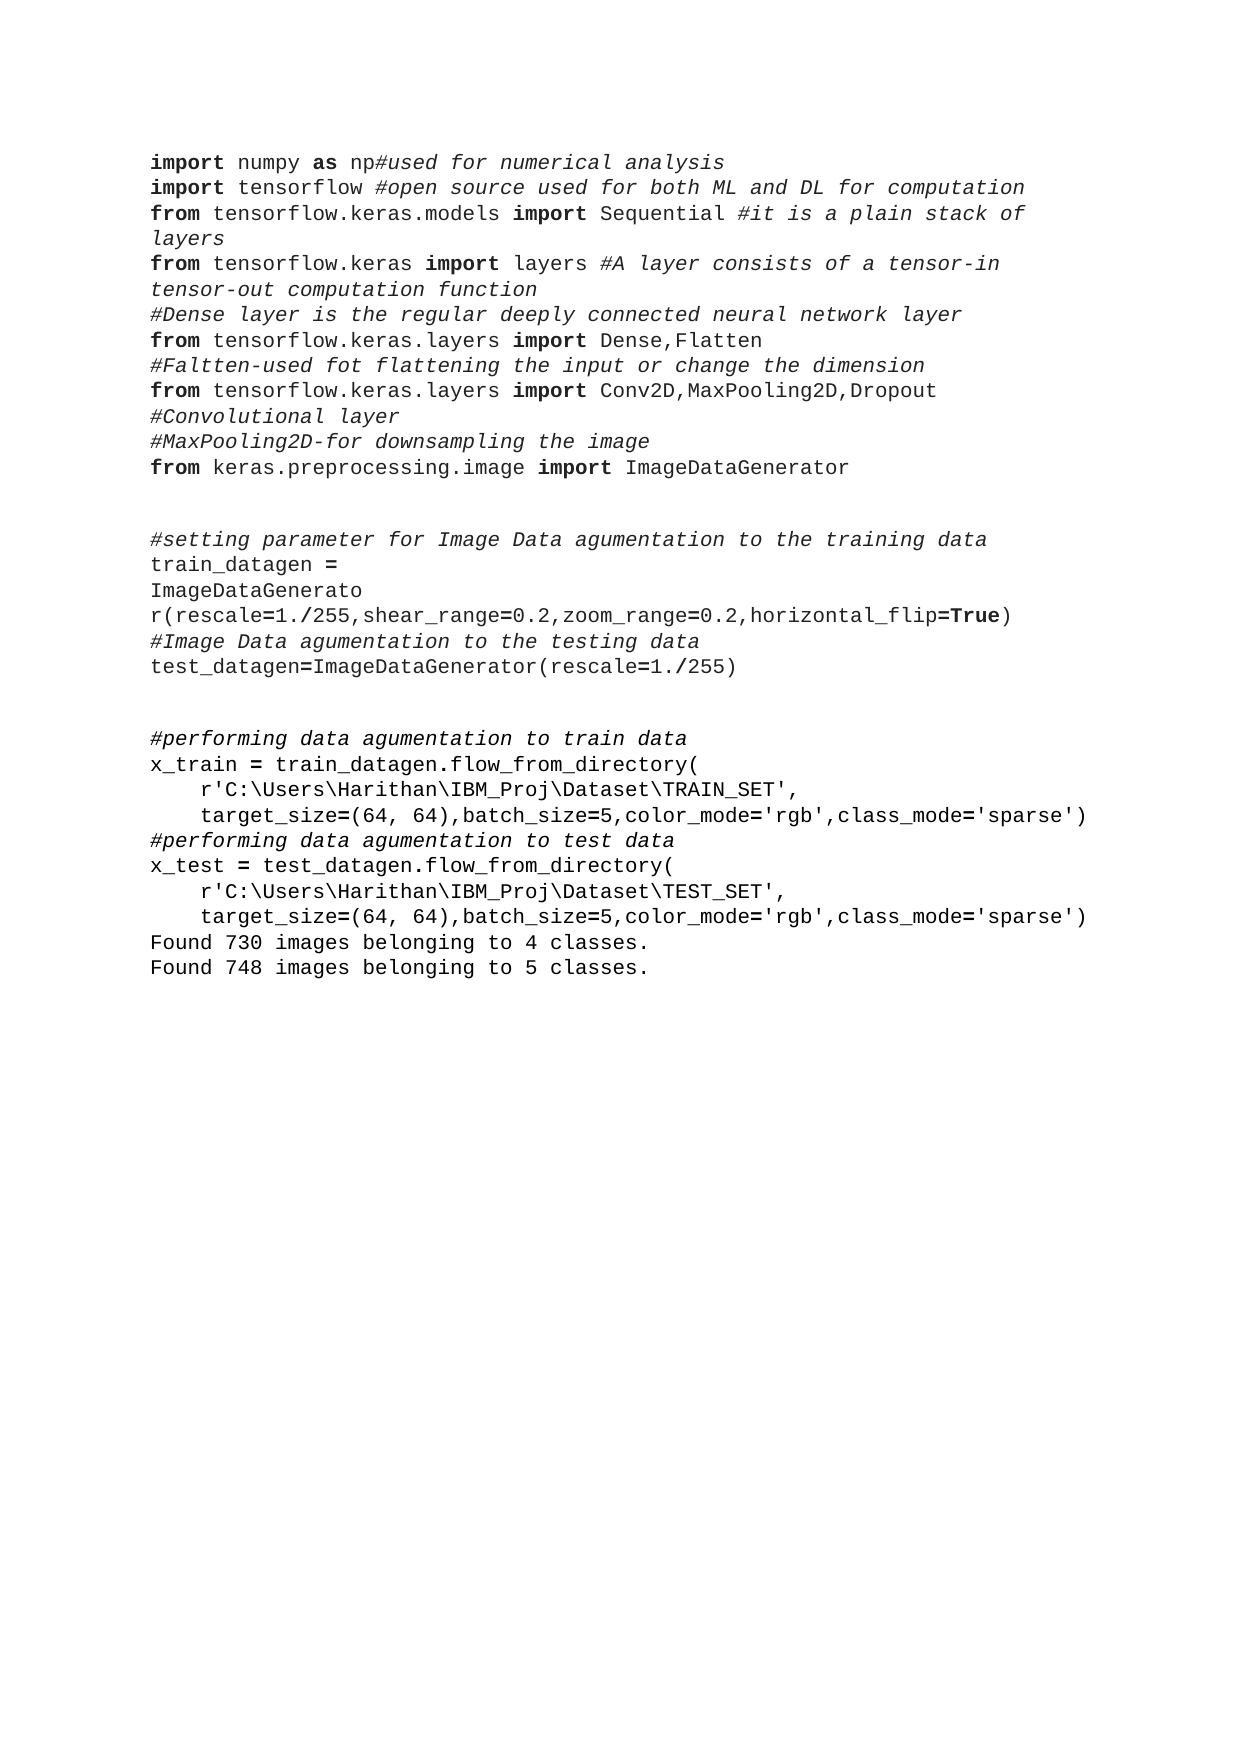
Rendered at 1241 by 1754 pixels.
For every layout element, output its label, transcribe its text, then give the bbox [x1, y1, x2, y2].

text #performing data agumentation to train data [150, 727, 1090, 752]
text target_size=(64, 64),batch_size=5,color_mode='rgb',class_mode='sparse') [150, 904, 1090, 930]
text test_datagen=ImageDataGenerator(rescale=1./255) [150, 654, 1090, 680]
text import numpy as np#used for numerical analysis [150, 150, 1090, 175]
text #Image Data agumentation to the testing data [150, 629, 1090, 654]
text target_size=(64, 64),batch_size=5,color_mode='rgb',class_mode='sparse') [150, 803, 1090, 828]
text import tensorflow #open source used for both ML and DL for computation [150, 175, 1090, 201]
text train_datagen = ImageDataGenerator(rescale=1./255,shear_range=0.2,zoom_range=0.2,horizontal_flip=True) [150, 553, 1090, 629]
text from tensorflow.keras.layers import Conv2D,MaxPooling2D,Dropout #Convolutional layer [150, 379, 1090, 429]
text from tensorflow.keras.layers import Dense,Flatten [150, 328, 1090, 353]
text r'C:\Users\Harithan\IBM_Proj\Dataset\TRAIN_SET', [150, 777, 1090, 803]
text Found 730 images belonging to 4 classes. [150, 930, 1090, 955]
text from keras.preprocessing.image import ImageDataGenerator [150, 455, 1090, 480]
text #Dense layer is the regular deeply connected neural network layer [150, 302, 1090, 328]
text from tensorflow.keras import layers #A layer consists of a tensor-in tensor-out computation function [150, 252, 1090, 302]
text #setting parameter for Image Data agumentation to the training data [150, 527, 1090, 553]
text from tensorflow.keras.models import Sequential #it is a plain stack of layers [150, 201, 1090, 252]
text Found 748 images belonging to 5 classes. [150, 955, 1090, 981]
text x_test = test_datagen.flow_from_directory( [150, 854, 1090, 879]
text #performing data agumentation to test data [150, 828, 1090, 854]
text #MaxPooling2D-for downsampling the image [150, 429, 1090, 455]
text #Faltten-used fot flattening the input or change the dimension [150, 353, 1090, 379]
text r'C:\Users\Harithan\IBM_Proj\Dataset\TEST_SET', [150, 879, 1090, 904]
text x_train = train_datagen.flow_from_directory( [150, 752, 1090, 777]
